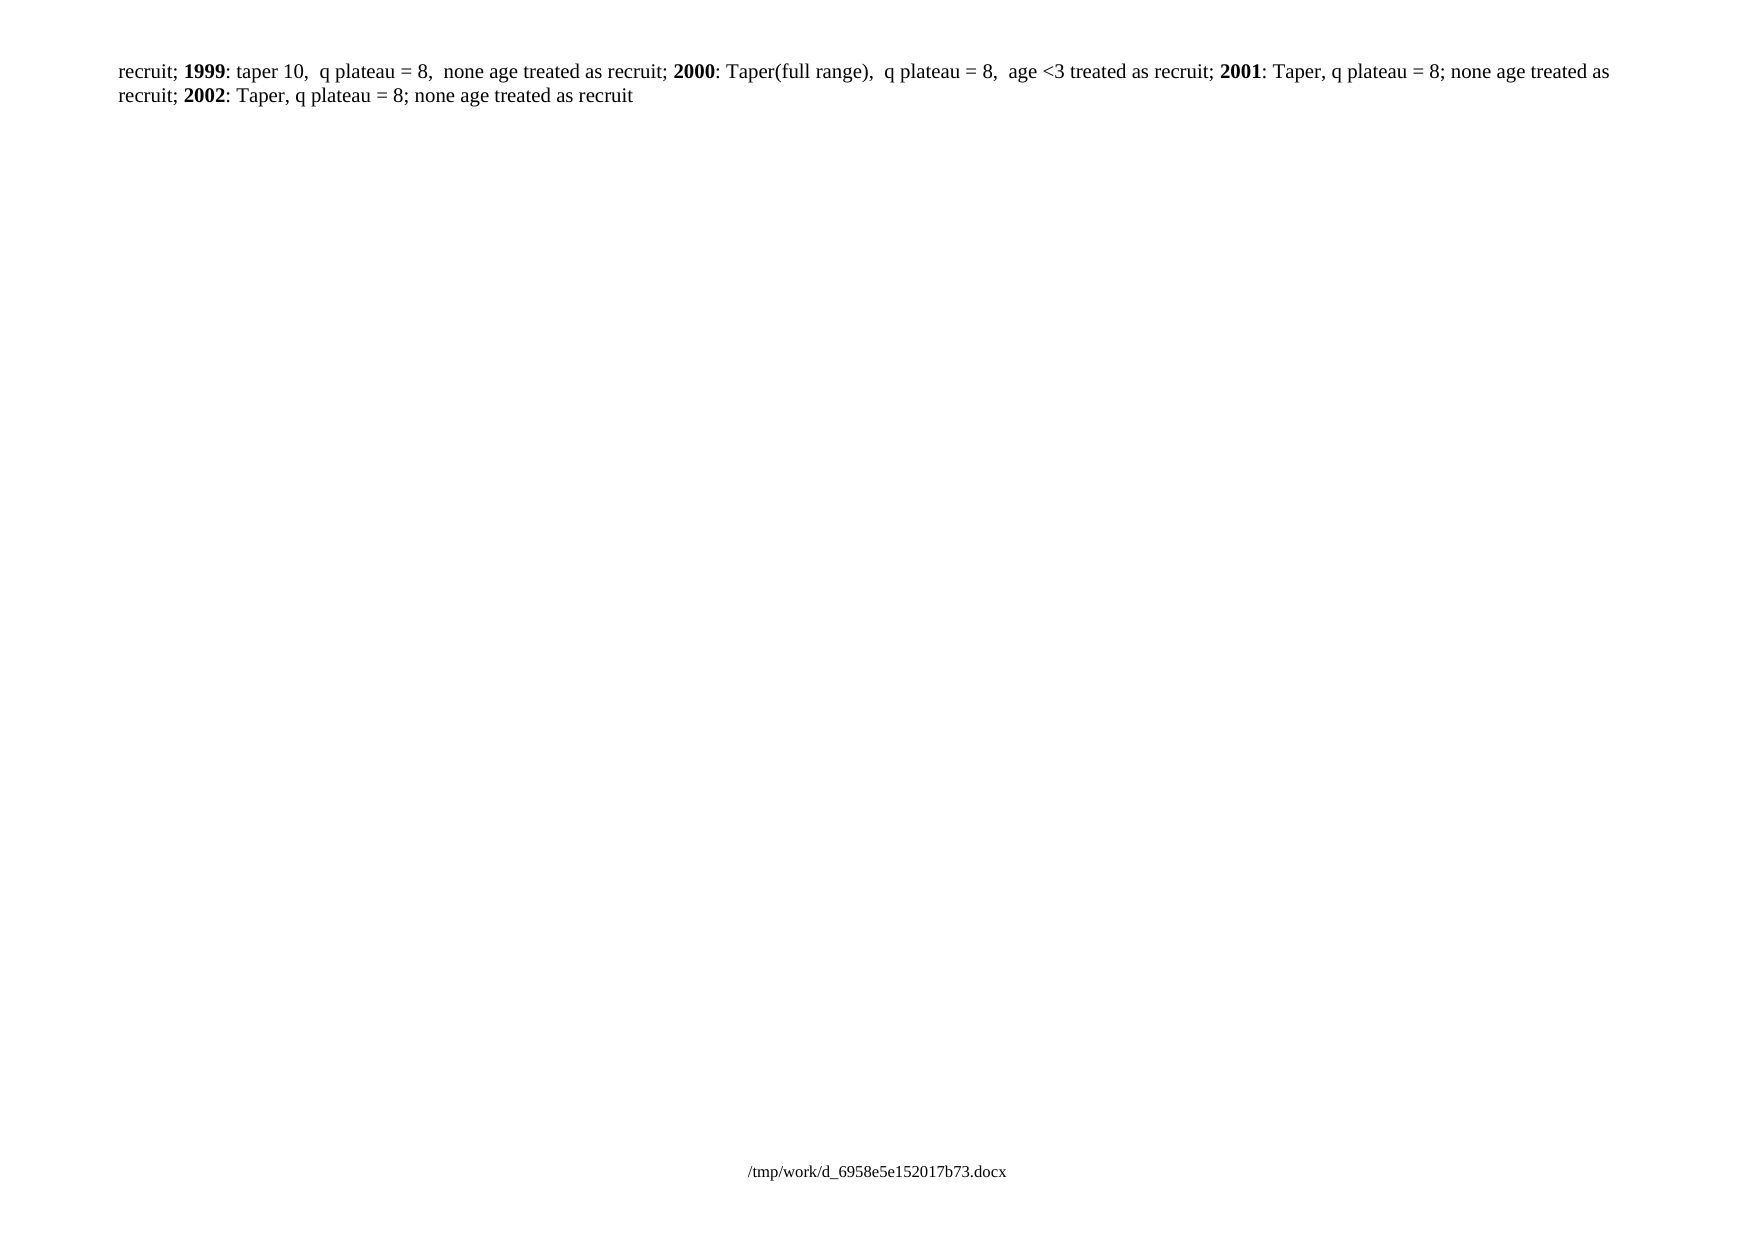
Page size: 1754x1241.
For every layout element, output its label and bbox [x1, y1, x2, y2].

text [118, 59, 1636, 107]
